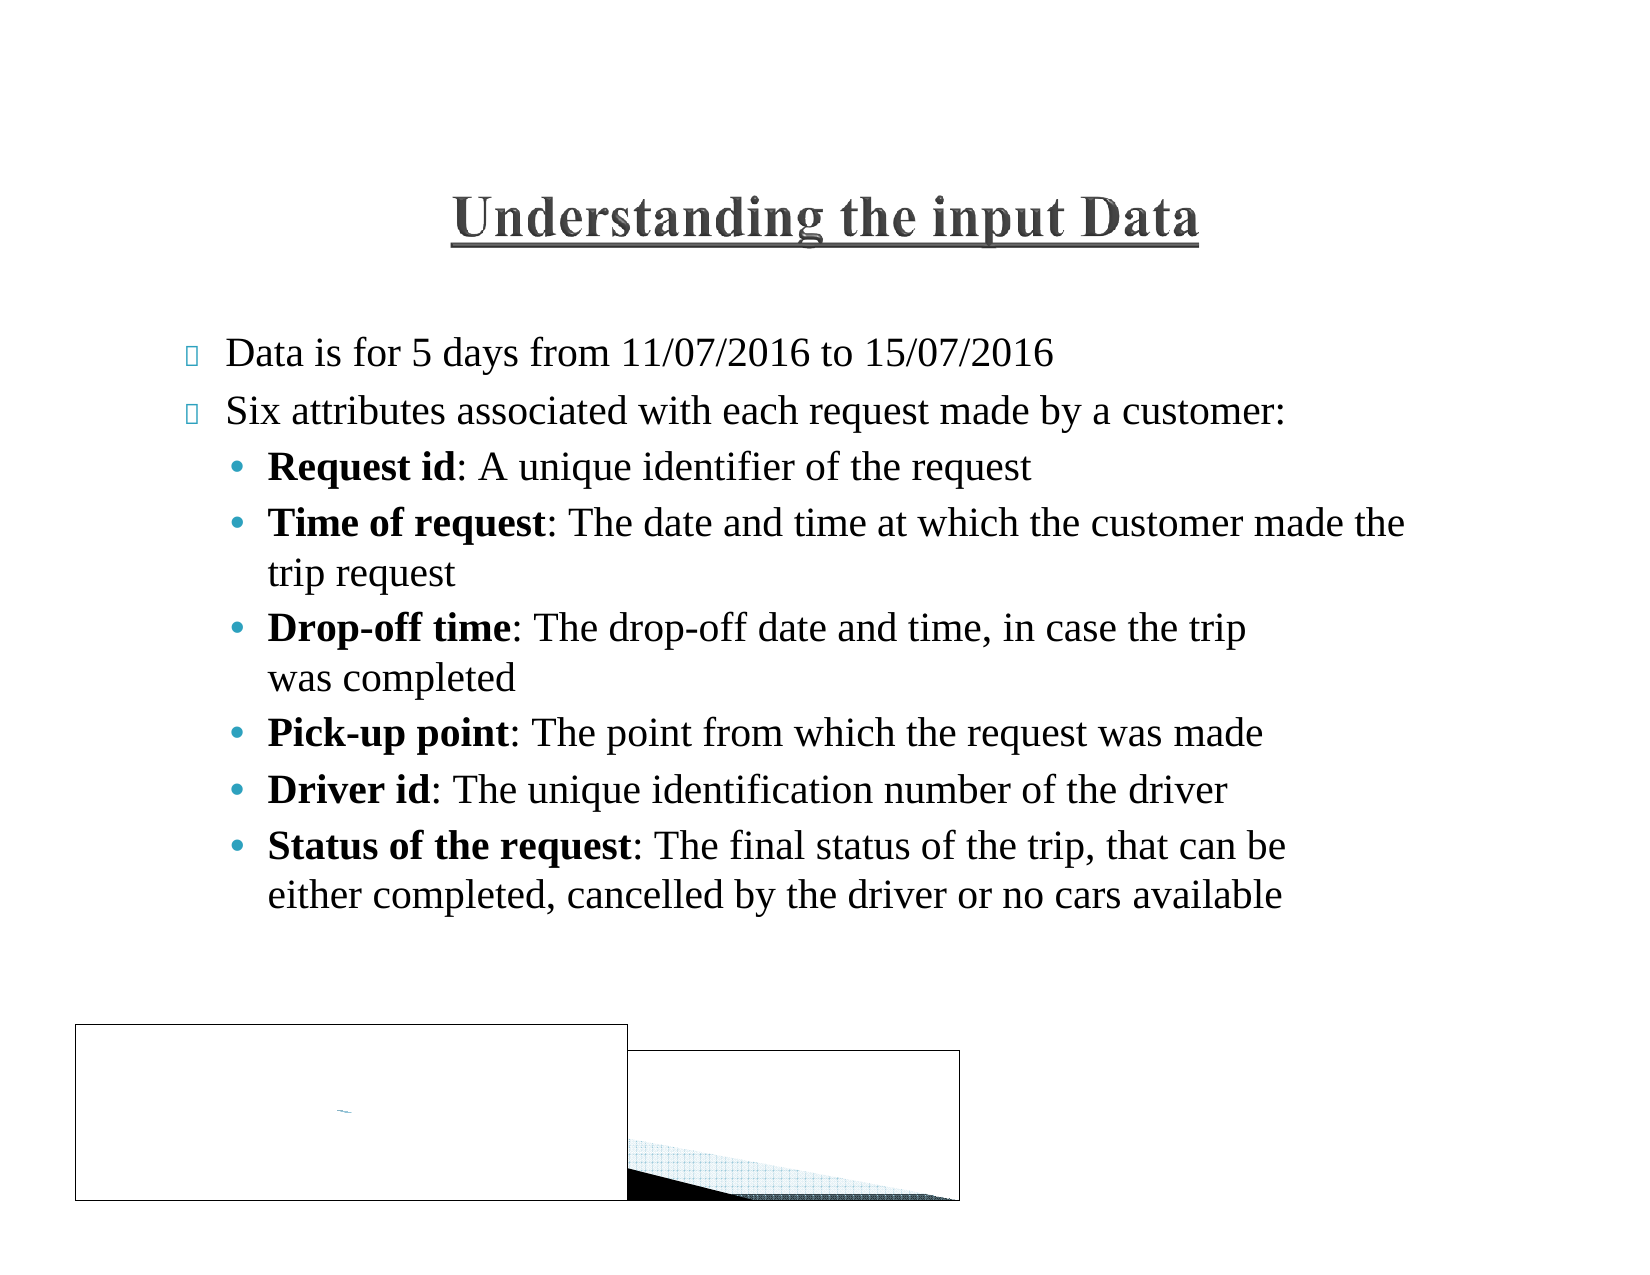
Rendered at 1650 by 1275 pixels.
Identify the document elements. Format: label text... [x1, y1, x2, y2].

list Drop-off time: The drop-off date and time, in case the trip was completed [230, 603, 1318, 700]
text  Data is for 5 days from 11/07/2016 to 15/07/2016 [183, 327, 1585, 375]
picture [450, 195, 1200, 249]
picture [628, 1051, 959, 1200]
list Request id: A unique identifier of the request [229, 441, 1585, 489]
list Status of the request: The final status of the trip, that can be either completed, cancelled by the driver or no cars available [230, 820, 1388, 917]
list Driver id: The unique identification number of the driver [229, 764, 1585, 812]
picture [76, 1025, 627, 1200]
text  Six attributes associated with each request made by a customer: [183, 385, 1585, 433]
list Pick-up point: The point from which the request was made [229, 708, 1585, 756]
list Time of request: The date and time at which the customer made the trip request [230, 498, 1472, 595]
